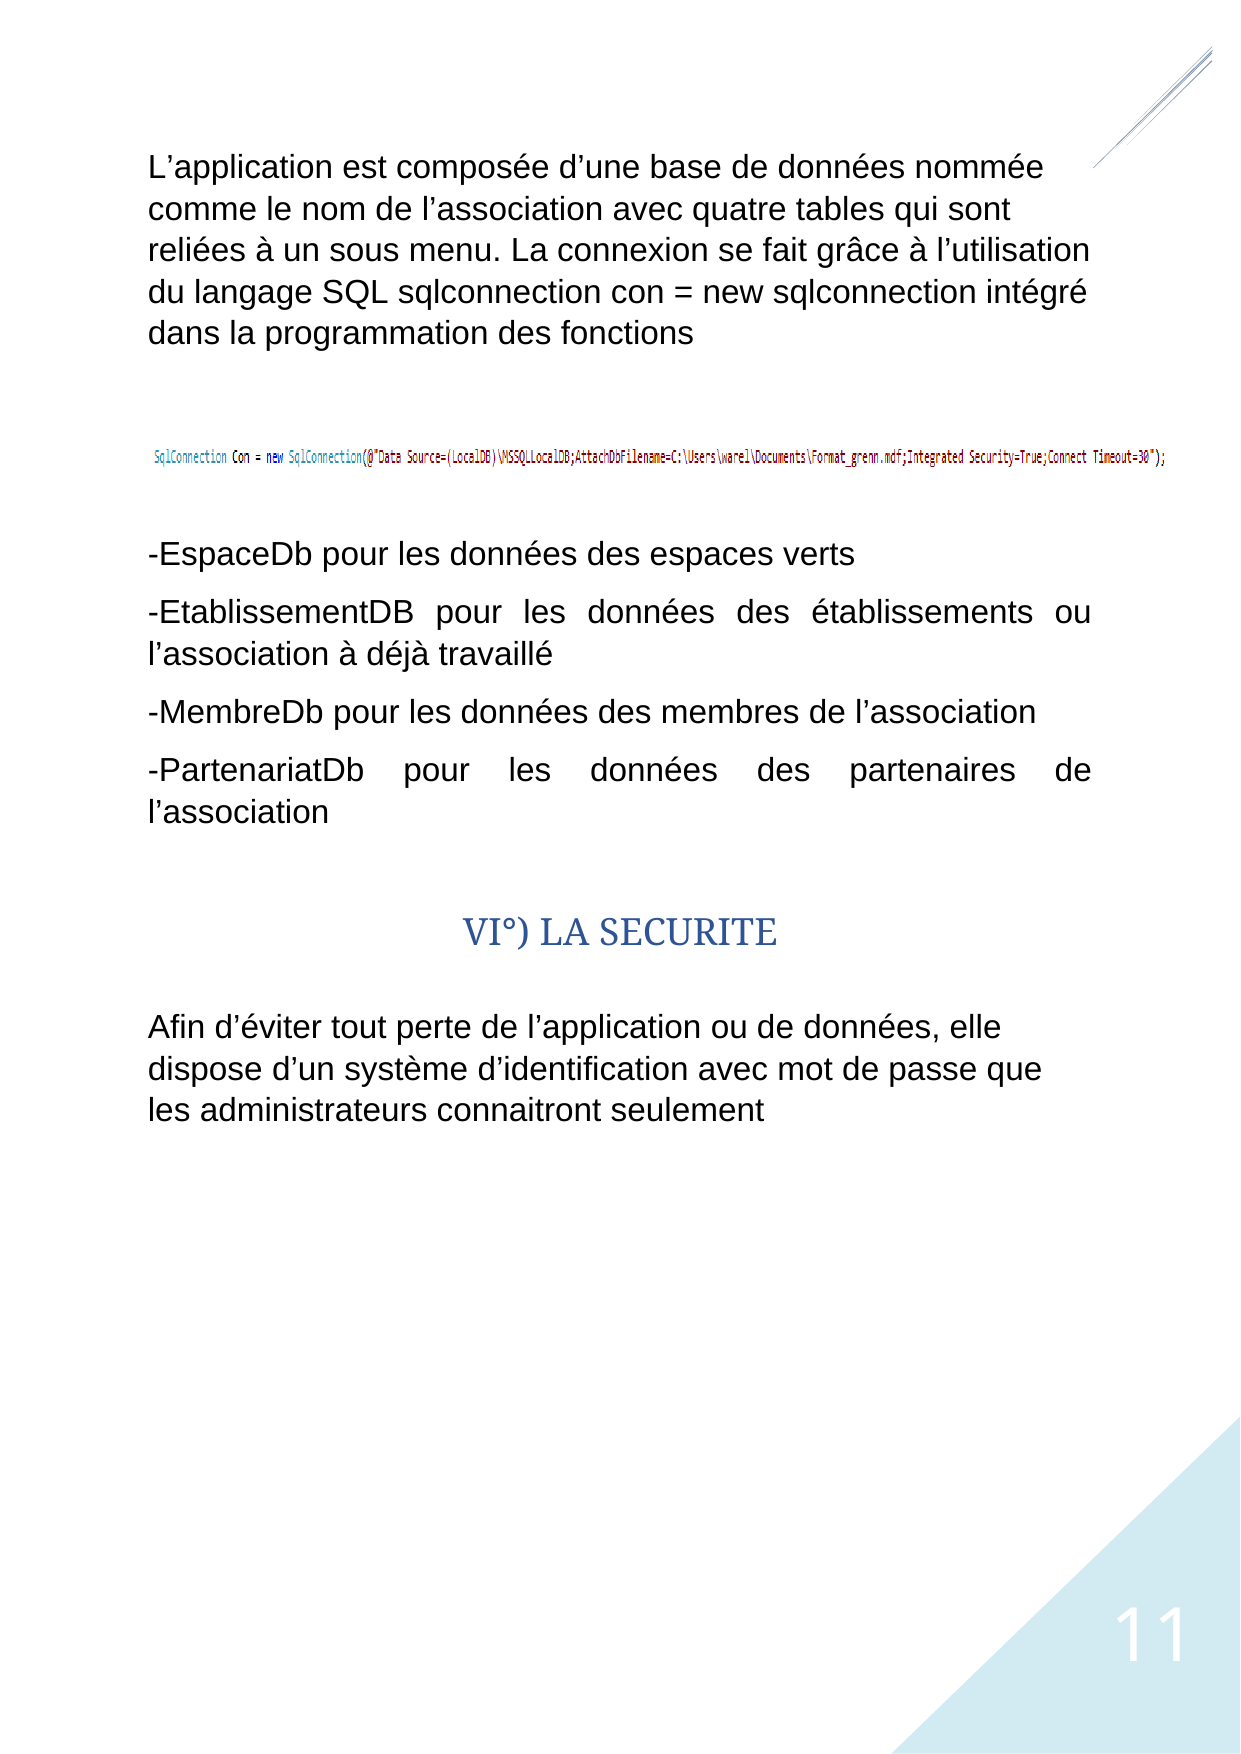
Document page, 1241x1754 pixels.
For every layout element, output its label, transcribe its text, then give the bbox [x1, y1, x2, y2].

text -EspaceDb pour les données des espaces verts [148, 534, 1093, 573]
text -PartenariatDb pour les données des partenaires de l’association [148, 750, 1093, 830]
text L’application est composée d’une base de données nommée comme le nom de l’association avec quatre tables qui sont reliées à un sous menu. La connexion se fait grâce à l’utilisation du langage SQL sqlconnection con = new sqlconnection intégré dans la programmation des fonctions [148, 148, 1093, 352]
text Afin d’éviter tout perte de l’application ou de données, elle dispose d’un système d’identification avec mot de passe que les administrateurs connaitront seulement [148, 1007, 1093, 1128]
picture [147, 429, 1188, 516]
text -EtablissementDB pour les données des établissements ou l’association à déjà travaillé [148, 593, 1093, 672]
subtitle VI°) LA SECURITE [148, 905, 1093, 956]
text -MembreDb pour les données des membres de l’association [148, 692, 1093, 731]
